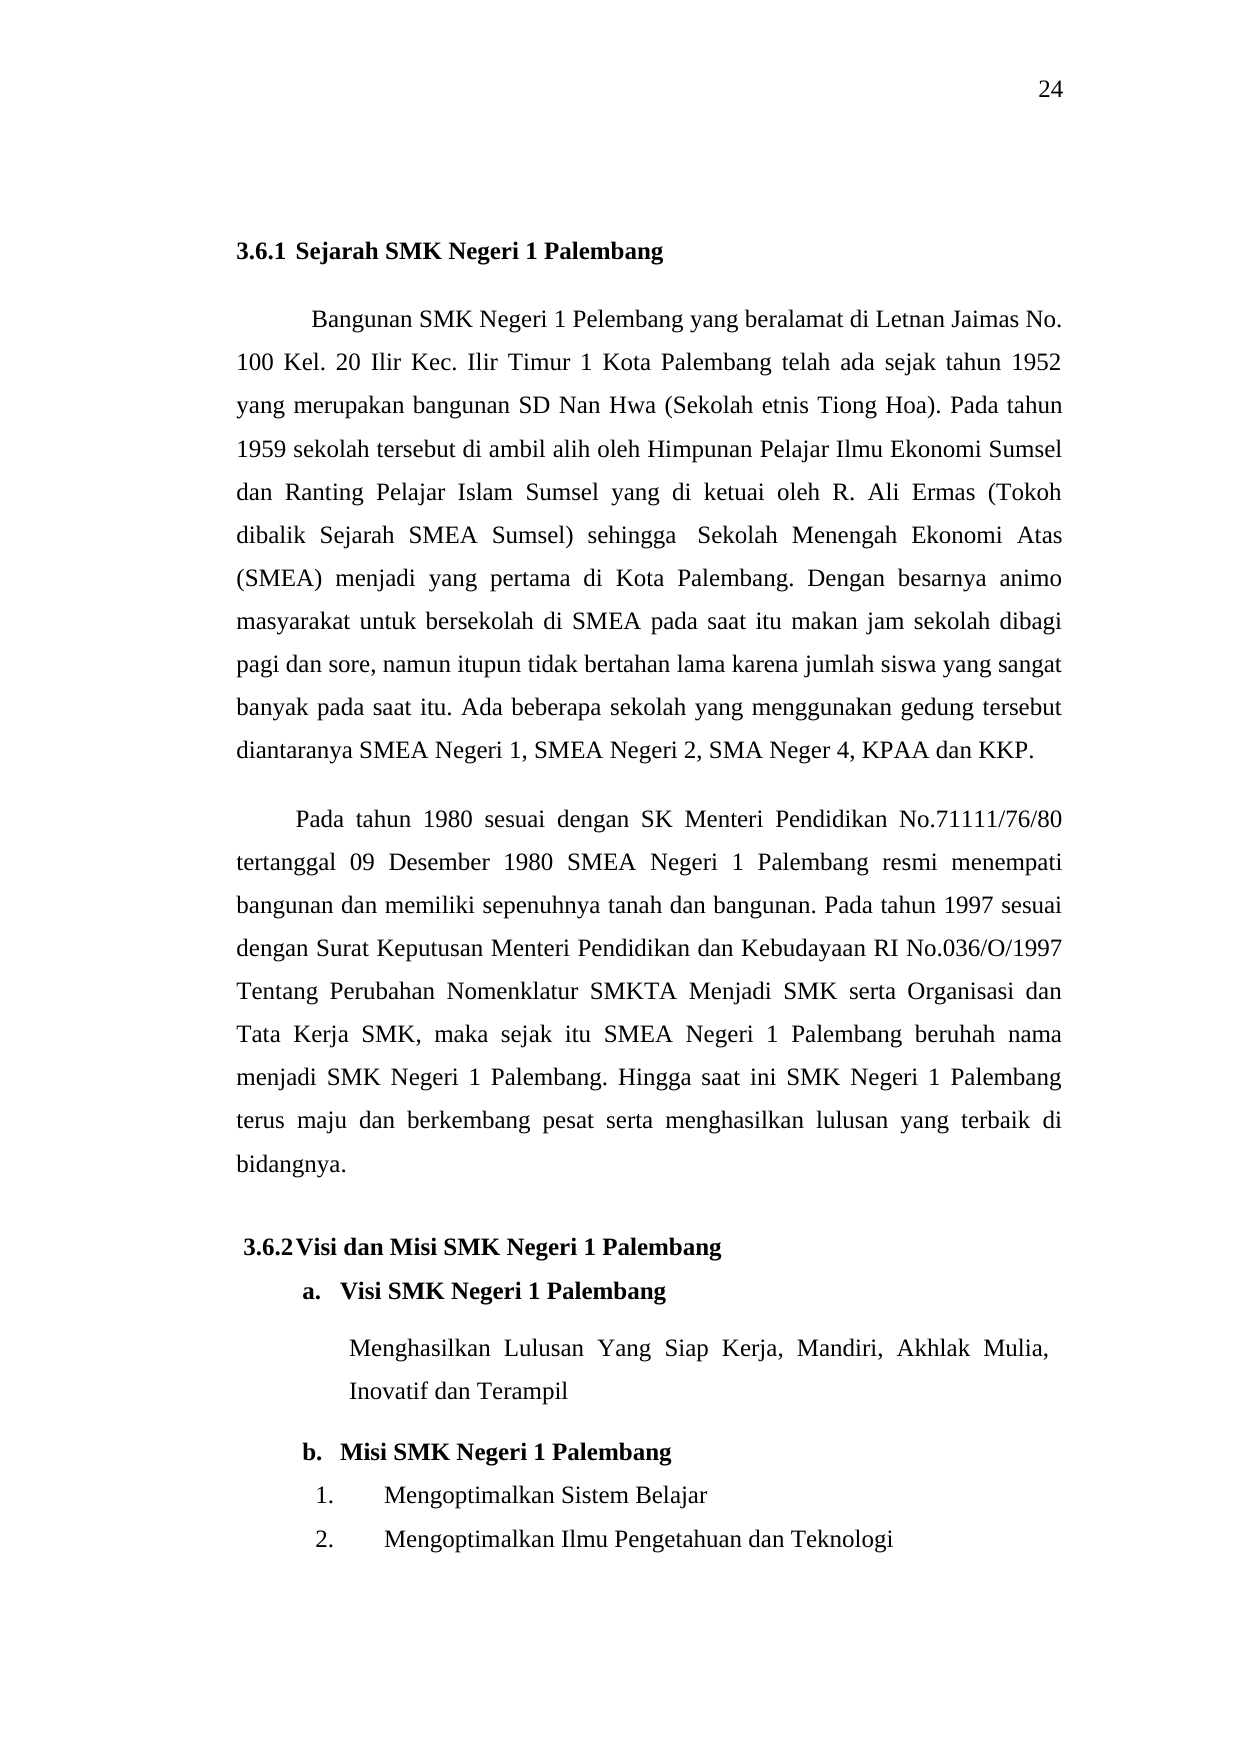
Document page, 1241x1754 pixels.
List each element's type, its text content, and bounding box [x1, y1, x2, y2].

subtitle Mengoptimalkan Sistem Belajar [315, 1480, 1063, 1509]
subtitle Mengoptimalkan Ilmu Pengetahuan dan Teknologi [315, 1524, 1063, 1553]
text 3.6.1 Sejarah SMK Negeri 1 Palembang [236, 236, 1063, 265]
subtitle Visi SMK Negeri 1 Palembang [302, 1276, 1063, 1304]
subtitle Visi dan Misi SMK Negeri 1 Palembang [243, 1232, 1063, 1261]
text Menghasilkan Lulusan Yang Siap Kerja, Mandiri, Akhlak Mulia, Inovatif dan Terampil [349, 1333, 1050, 1404]
text Pada tahun 1980 sesuai dengan SK Menteri Pendidikan No.71111/76/80 tertanggal 09 Desember 1980 SMEA Negeri 1 Palembang resmi menempati bangunan dan memiliki sepenuhnya tanah dan bangunan. Pada tahun 1997 sesuai dengan Surat Keputusan Menteri Pendidikan dan Kebudayaan RI No.036/O/1997 Tentang Perubahan Nomenklatur SMKTA Menjadi SMK serta Organisasi dan Tata Kerja SMK, maka sejak itu SMEA Negeri 1 Palembang beruhah nama menjadi SMK Negeri 1 Palembang. Hingga saat ini SMK Negeri 1 Palembang terus maju dan berkembang pesat serta menghasilkan lulusan yang terbaik di bidangnya. [236, 804, 1063, 1177]
subtitle Misi SMK Negeri 1 Palembang [302, 1437, 1063, 1465]
text Bangunan SMK Negeri 1 Pelembang yang beralamat di Letnan Jaimas No. 100 Kel. 20 Ilir Kec. Ilir Timur 1 Kota Palembang telah ada sejak tahun 1952 yang merupakan bangunan SD Nan Hwa (Sekolah etnis Tiong Hoa). Pada tahun 1959 sekolah tersebut di ambil alih oleh Himpunan Pelajar Ilmu Ekonomi Sumsel dan Ranting Pelajar Islam Sumsel yang di ketuai oleh R. Ali Ermas (Tokoh dibalik Sejarah SMEA Sumsel) sehingga Sekolah Menengah Ekonomi Atas (SMEA) menjadi yang pertama di Kota Palembang. Dengan besarnya animo masyarakat untuk bersekolah di SMEA pada saat itu makan jam sekolah dibagi pagi dan sore, namun itupun tidak bertahan lama karena jumlah siswa yang sangat banyak pada saat itu. Ada beberapa sekolah yang menggunakan gedung tersebut diantaranya SMEA Negeri 1, SMEA Negeri 2, SMA Neger 4, KPAA dan KKP. [236, 304, 1063, 764]
